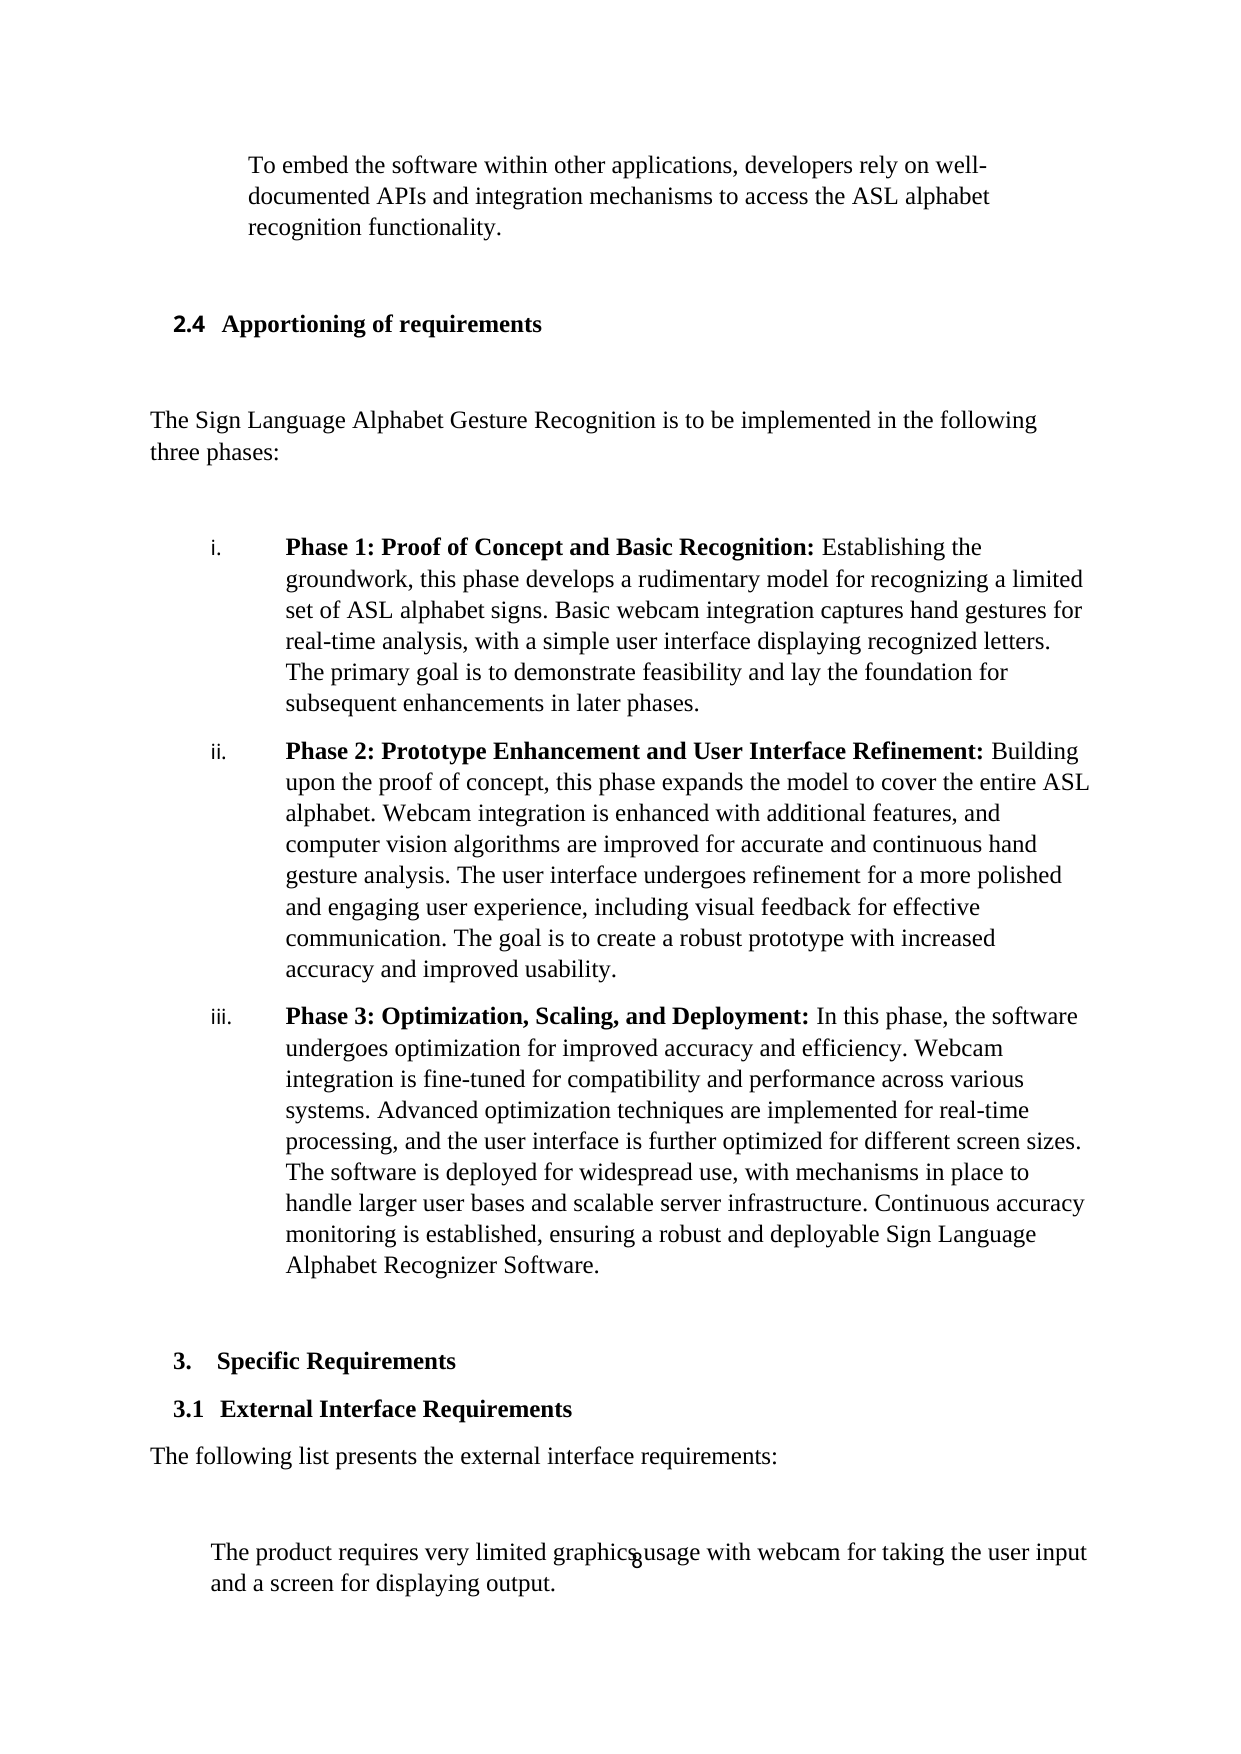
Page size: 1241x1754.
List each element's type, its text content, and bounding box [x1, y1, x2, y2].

list External Interface Requirements [173, 1394, 1090, 1422]
list Specific Requirements [173, 1346, 1090, 1375]
list Phase 3: Optimization, Scaling, and Deployment: In this phase, the software undergoes optimization for improved accuracy and efficiency. Webcam integration is fine-tuned for compatibility and performance across various systems. Advanced optimization techniques are implemented for real-time processing, and the user interface is further optimized for different screen sizes. The software is deployed for widespread use, with mechanisms in place to handle larger user bases and scalable server infrastructure. Continuous accuracy monitoring is established, ensuring a robust and deployable Sign Language Alphabet Recognizer Software. [210, 1001, 1090, 1279]
list To embed the software within other applications, developers rely on well-documented APIs and integration mechanisms to access the ASL alphabet recognition functionality. [210, 150, 1090, 241]
list Phase 1: Proof of Concept and Basic Recognition: Establishing the groundwork, this phase develops a rudimentary model for recognizing a limited set of ASL alphabet signs. Basic webcam integration captures hand gestures for real-time analysis, with a simple user interface displaying recognized letters. The primary goal is to demonstrate feasibility and lay the foundation for subsequent enhancements in later phases. [210, 532, 1090, 717]
list Apportioning of requirements [173, 307, 1090, 339]
list Phase 2: Prototype Enhancement and User Interface Refinement: Building upon the proof of concept, this phase expands the model to cover the entire ASL alphabet. Webcam integration is enhanced with additional features, and computer vision algorithms are improved for accurate and continuous hand gesture analysis. The user interface undergoes refinement for a more polished and engaging user experience, including visual feedback for effective communication. The goal is to create a robust prototype with increased accuracy and improved usability. [210, 736, 1090, 982]
text The Sign Language Alphabet Gesture Recognition is to be implemented in the following three phases: [150, 406, 1090, 465]
list The product requires very limited graphics usage with webcam for taking the user input and a screen for displaying output. [173, 1537, 1090, 1597]
text The following list presents the external interface requirements: [150, 1441, 1090, 1470]
